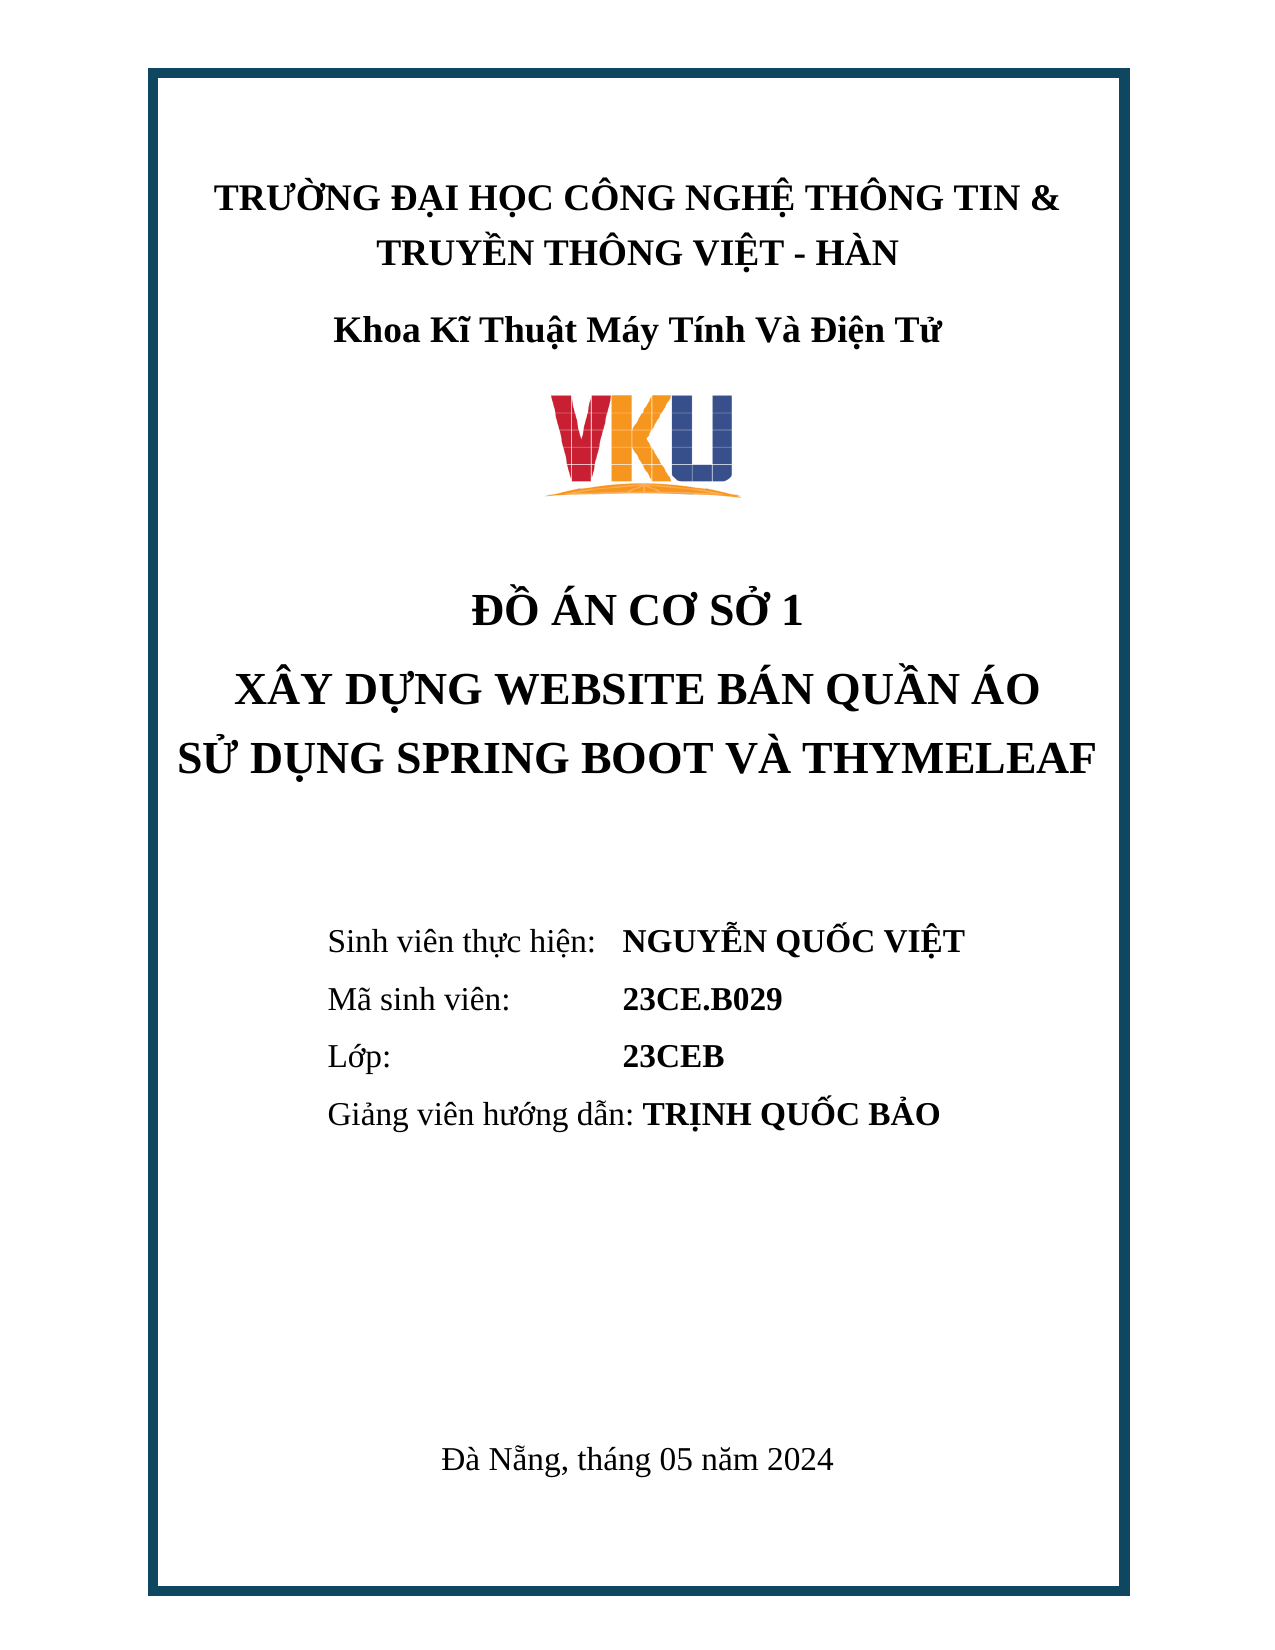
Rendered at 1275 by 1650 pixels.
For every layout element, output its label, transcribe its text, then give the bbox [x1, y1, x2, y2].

text Mã sinh viên: 23CE.B029 [158, 979, 1119, 1017]
text Giảng viên hướng dẫn: TRỊNH QUỐC BẢO [158, 1094, 1119, 1132]
text XÂY DỰNG WEBSITE BÁN QUẦN ÁO [158, 662, 1119, 715]
text Đà Nẵng, tháng 05 năm 2024 [158, 1439, 1119, 1477]
text Khoa Kĩ Thuật Máy Tính Và Điện Tử [158, 308, 1119, 351]
picture [534, 385, 741, 506]
text ĐỒ ÁN CƠ SỞ 1 [158, 583, 1119, 636]
text TRƯỜNG ĐẠI HỌC CÔNG NGHỆ THÔNG TIN & [158, 175, 1119, 218]
text Sinh viên thực hiện: NGUYỄN QUỐC VIỆT [158, 922, 1119, 960]
text TRUYỀN THÔNG VIỆT - HÀN [158, 231, 1119, 274]
text SỬ DỤNG SPRING BOOT VÀ THYMELEAF [158, 730, 1119, 783]
text Lớp: 23CEB [158, 1037, 1119, 1075]
